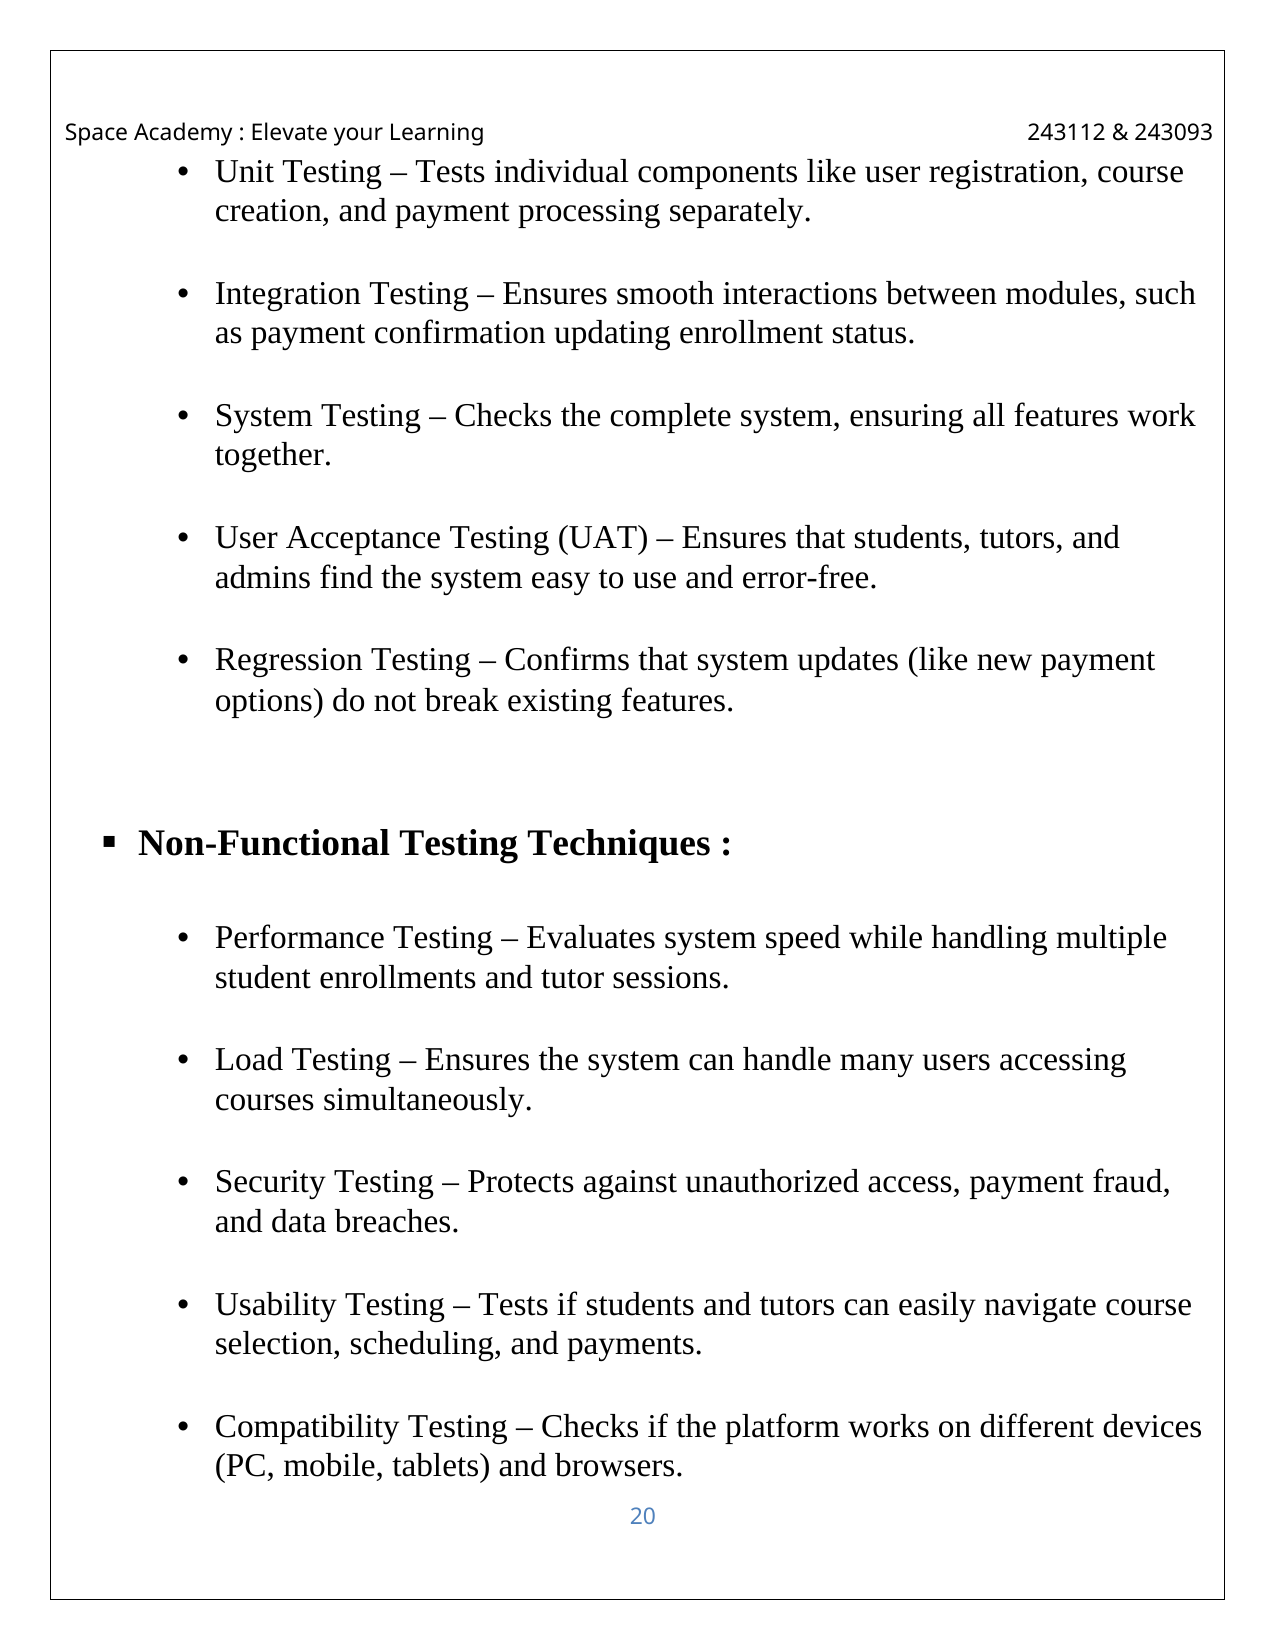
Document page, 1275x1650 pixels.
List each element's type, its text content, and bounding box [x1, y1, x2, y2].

list Compatibility Testing – Checks if the platform works on different devices (PC, mobile, tablets) and browsers. [177, 1406, 1219, 1484]
list Regression Testing – Confirms that system updates (like new payment [177, 639, 1219, 678]
text options) do not break existing features. [214, 681, 1219, 719]
list User Acceptance Testing (UAT) – Ensures that students, tutors, and admins find the system easy to use and error-free. [177, 517, 1219, 595]
list Performance Testing – Evaluates system speed while handling multiple student enrollments and tutor sessions. [177, 917, 1219, 995]
list Security Testing – Protects against unauthorized access, payment fraud, and data breaches. [177, 1162, 1219, 1239]
list Load Testing – Ensures the system can handle many users accessing courses simultaneously. [177, 1039, 1219, 1117]
list Usability Testing – Tests if students and tutors can easily navigate course selection, scheduling, and payments. [177, 1284, 1219, 1362]
list Non-Functional Testing Techniques : [100, 821, 1219, 864]
list System Testing – Checks the complete system, ensuring all features work together. [177, 395, 1219, 473]
list Integration Testing – Ensures smooth interactions between modules, such as payment confirmation updating enrollment status. [177, 273, 1219, 351]
list Unit Testing – Tests individual components like user registration, course creation, and payment processing separately. [177, 151, 1219, 229]
